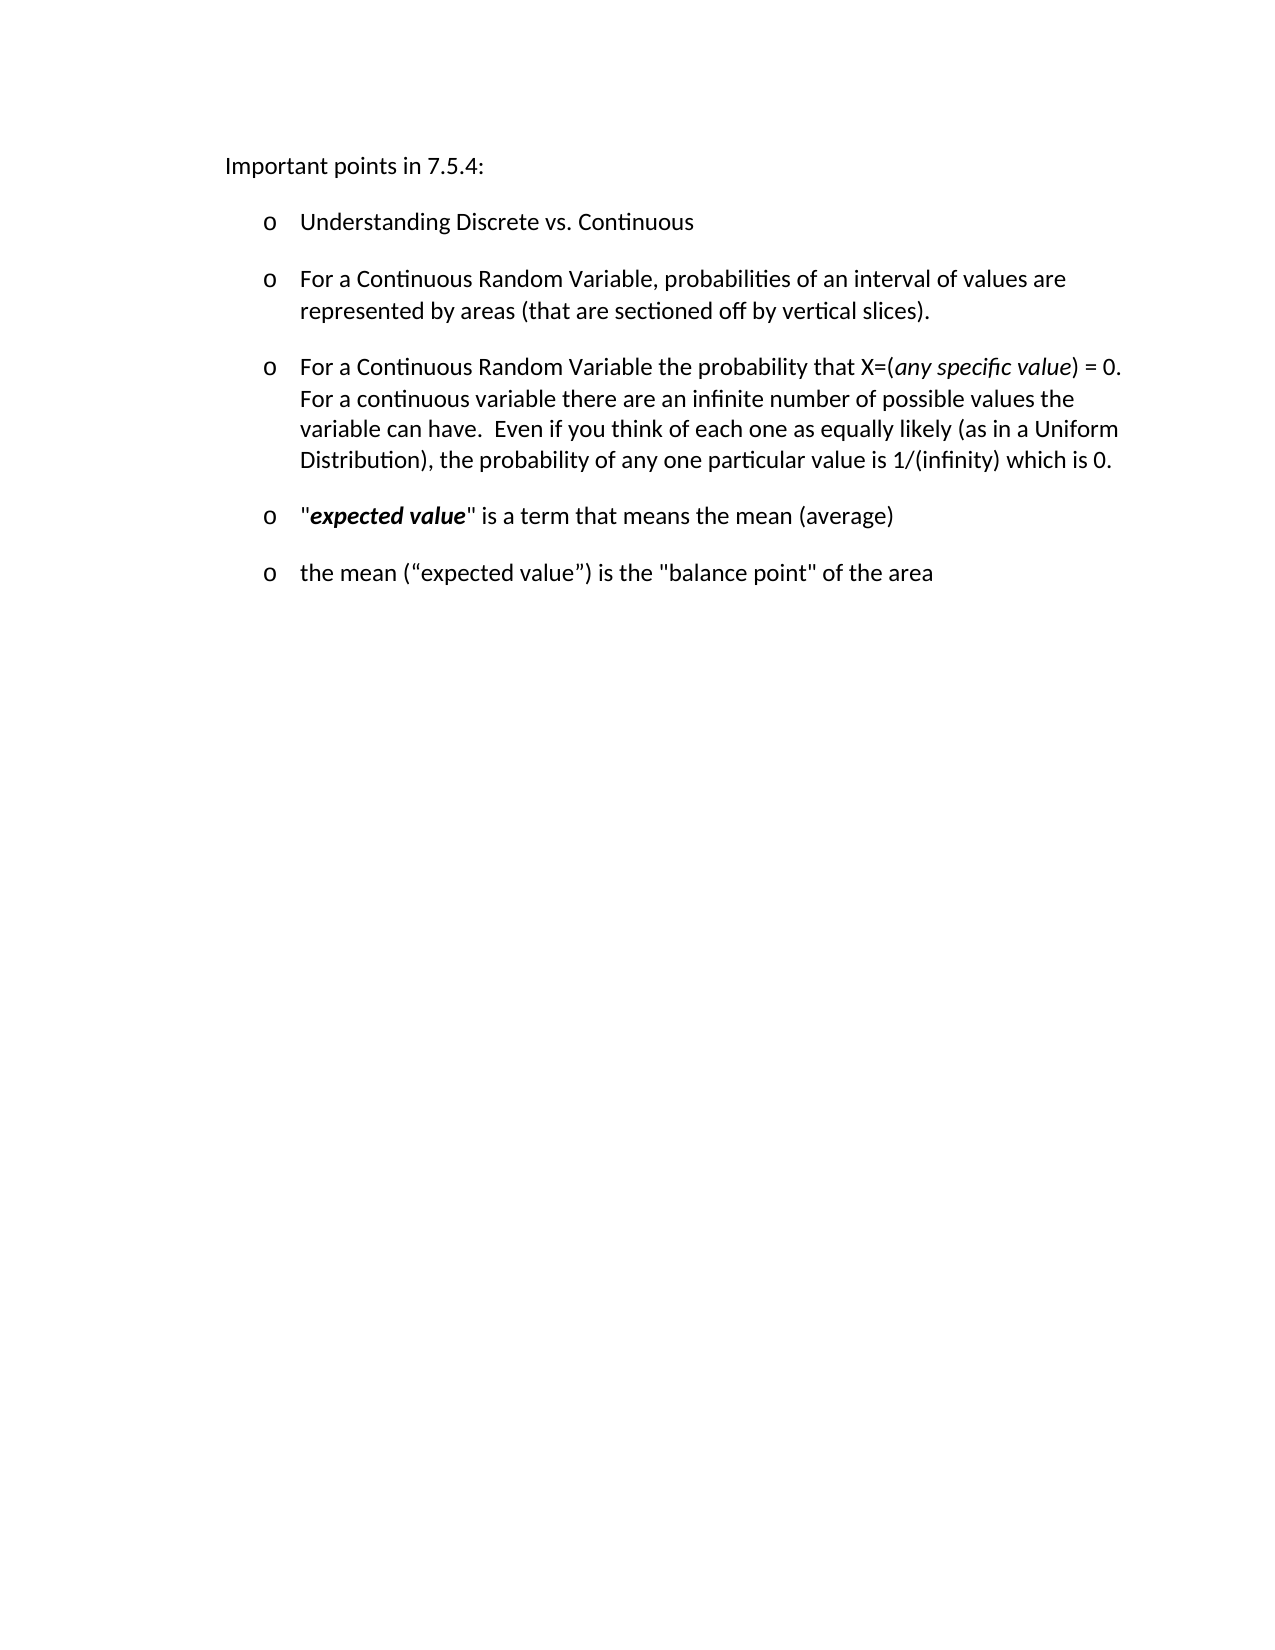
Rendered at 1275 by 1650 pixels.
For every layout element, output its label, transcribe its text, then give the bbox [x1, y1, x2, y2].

list Understanding Discrete vs. Continuous [262, 206, 1125, 263]
list For a Continuous Random Variable the probability that X=(any specific value) = 0. For a continuous variable there are an infinite number of possible values the variable can have. Even if you think of each one as equally likely (as in a Uniform Distribution), the probability of any one particular value is 1/(infinity) which is 0. [262, 351, 1125, 500]
list "expected value" is a term that means the mean (average) [262, 500, 1125, 557]
list For a Continuous Random Variable, probabilities of an interval of values are represented by areas (that are sectioned off by vertical slices). [262, 263, 1125, 351]
list the mean (“expected value”) is the "balance point" of the area [262, 557, 1125, 614]
text Important points in 7.5.4: [225, 150, 1125, 206]
